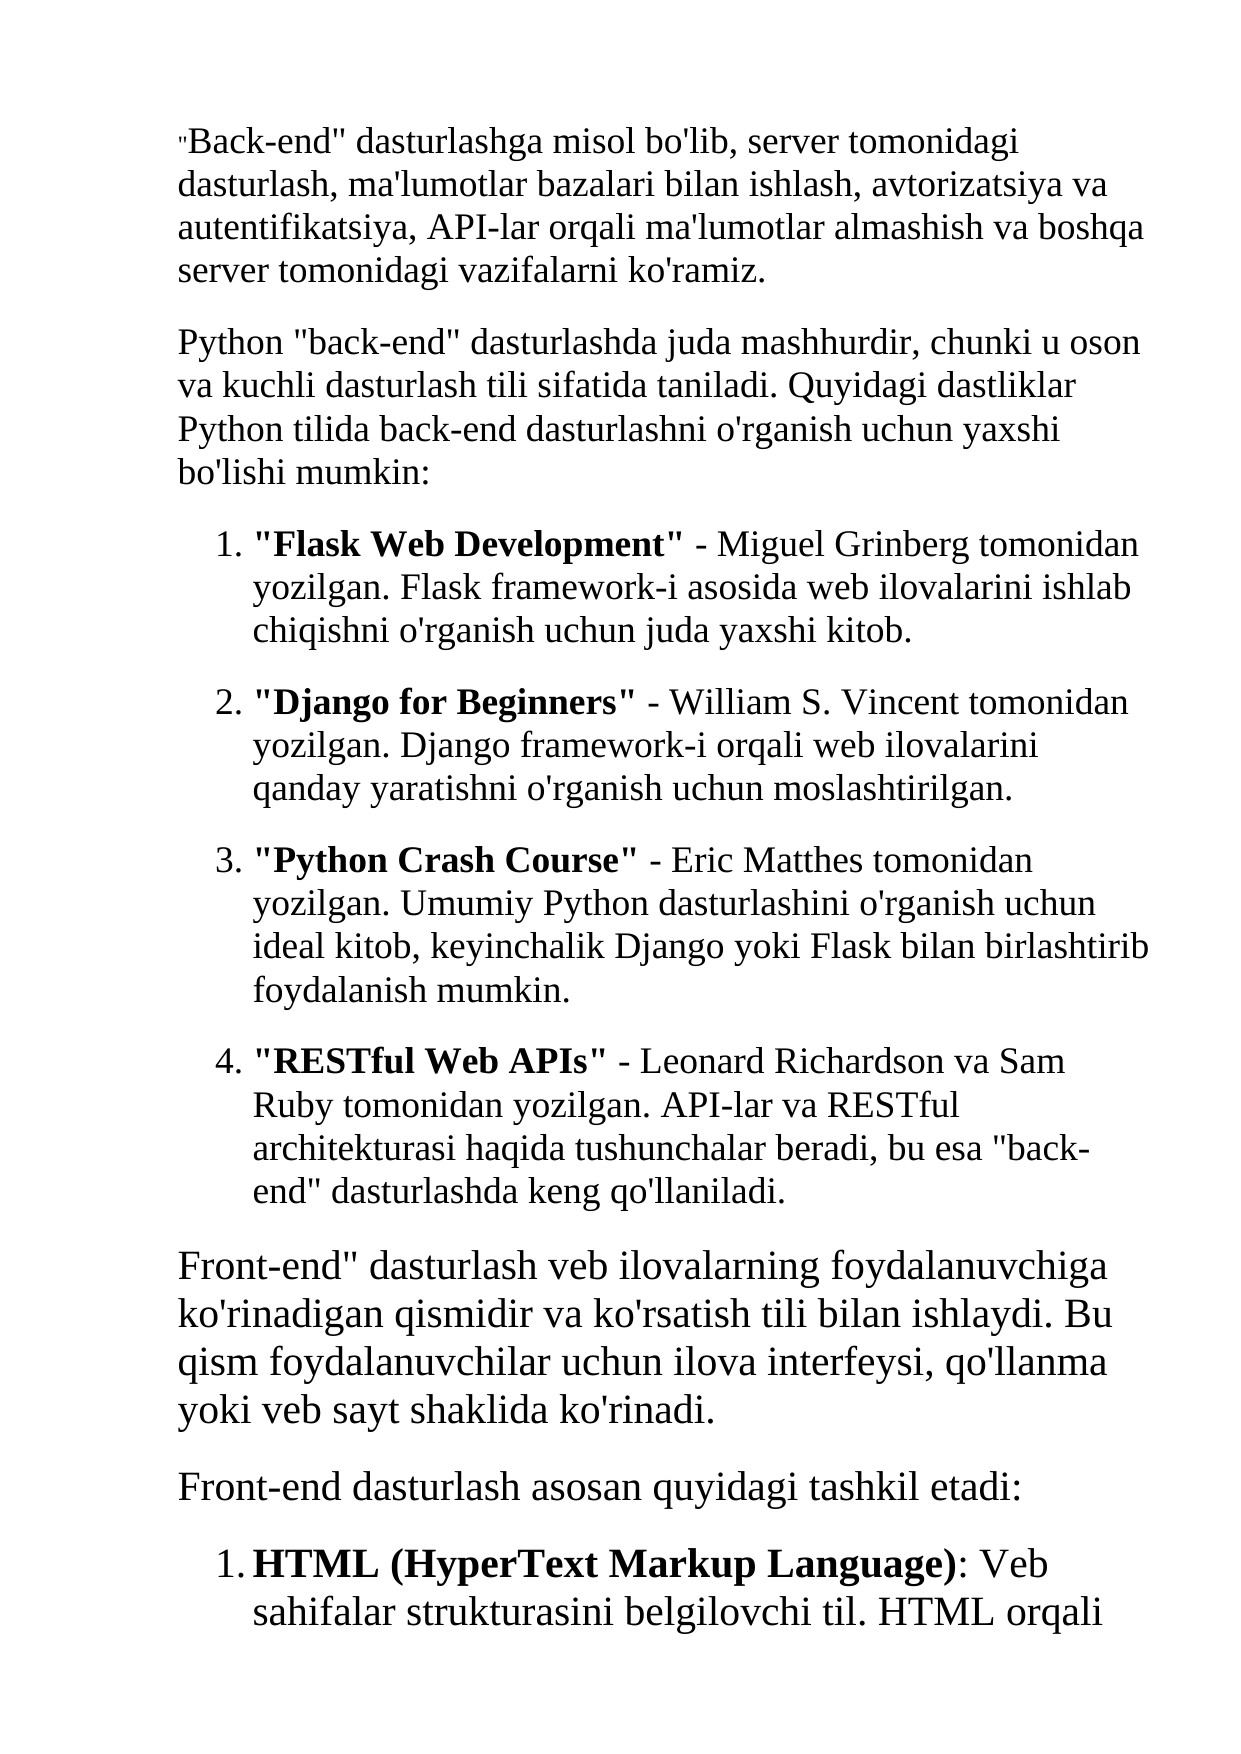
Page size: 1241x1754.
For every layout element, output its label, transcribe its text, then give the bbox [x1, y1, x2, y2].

text Python "back-end" dasturlashda juda mashhurdir, chunki u oson va kuchli dasturlash tili sifatida taniladi. Quyidagi dastliklar Python tilida back-end dasturlashni o'rganish uchun yaxshi bo'lishi mumkin: [177, 406, 1152, 579]
text "Back-end" dasturlashga misol bo'lib, server tomonidagi dasturlash, ma'lumotlar bazalari bilan ishlash, avtorizatsiya va autentifikatsiya, API-lar orqali ma'lumotlar almashish va boshqa server tomonidagi vazifalarni ko'ramiz. [177, 205, 1152, 377]
text Front-end" dasturlash veb ilovalarning foydalanuvchiga ko'rinadigan qismidir va ko'rsatish tili bilan ishlaydi. Bu qism foydalanuvchilar uchun ilova interfeysi, qo'llanma yoki veb sayt shaklida ko'rinadi. [177, 1415, 1152, 1606]
list "Django for Beginners" - William S. Vincent tomonidan yozilgan. Django framework-i orqali web ilovalarini qanday yaratishni o'rganish uchun moslashtirilgan. [215, 795, 1152, 953]
list "RESTful Web APIs" - Leonard Richardson va Sam Ruby tomonidan yozilgan. API-lar va RESTful architekturasi haqida tushunchalar beradi, bu esa "back-end" dasturlashda keng qo'llaniladi. [215, 1213, 1152, 1386]
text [177, 118, 1152, 176]
list "Flask Web Development" - Miguel Grinberg tomonidan yozilgan. Flask framework-i asosida web ilovalarini ishlab chiqishni o'rganish uchun juda yaxshi kitob. [215, 608, 1152, 766]
list "Python Crash Course" - Eric Matthes tomonidan yozilgan. Umumiy Python dasturlashini o'rganish uchun ideal kitob, keyinchalik Django yoki Flask bilan birlashtirib foydalanish mumkin. [215, 983, 1152, 1184]
